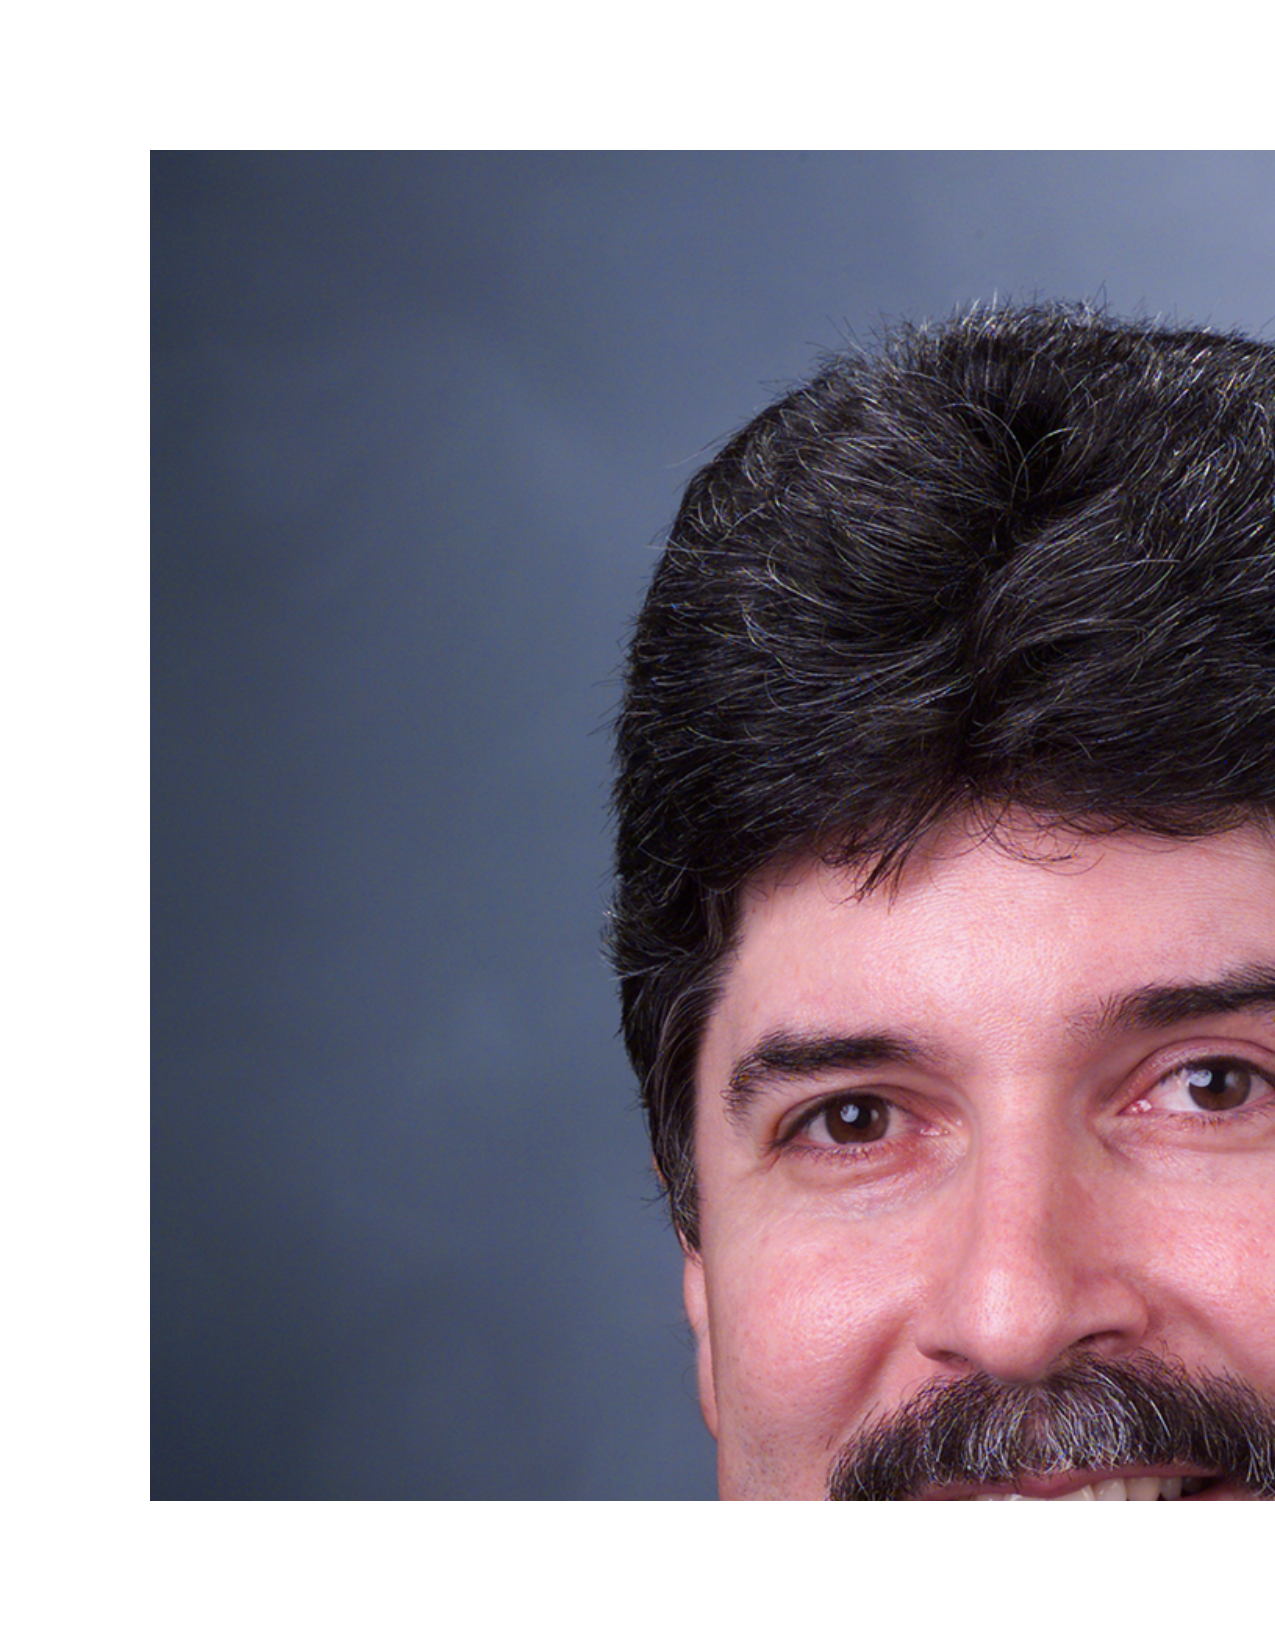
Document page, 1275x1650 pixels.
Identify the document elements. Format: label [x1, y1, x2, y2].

picture [150, 150, 1275, 1501]
